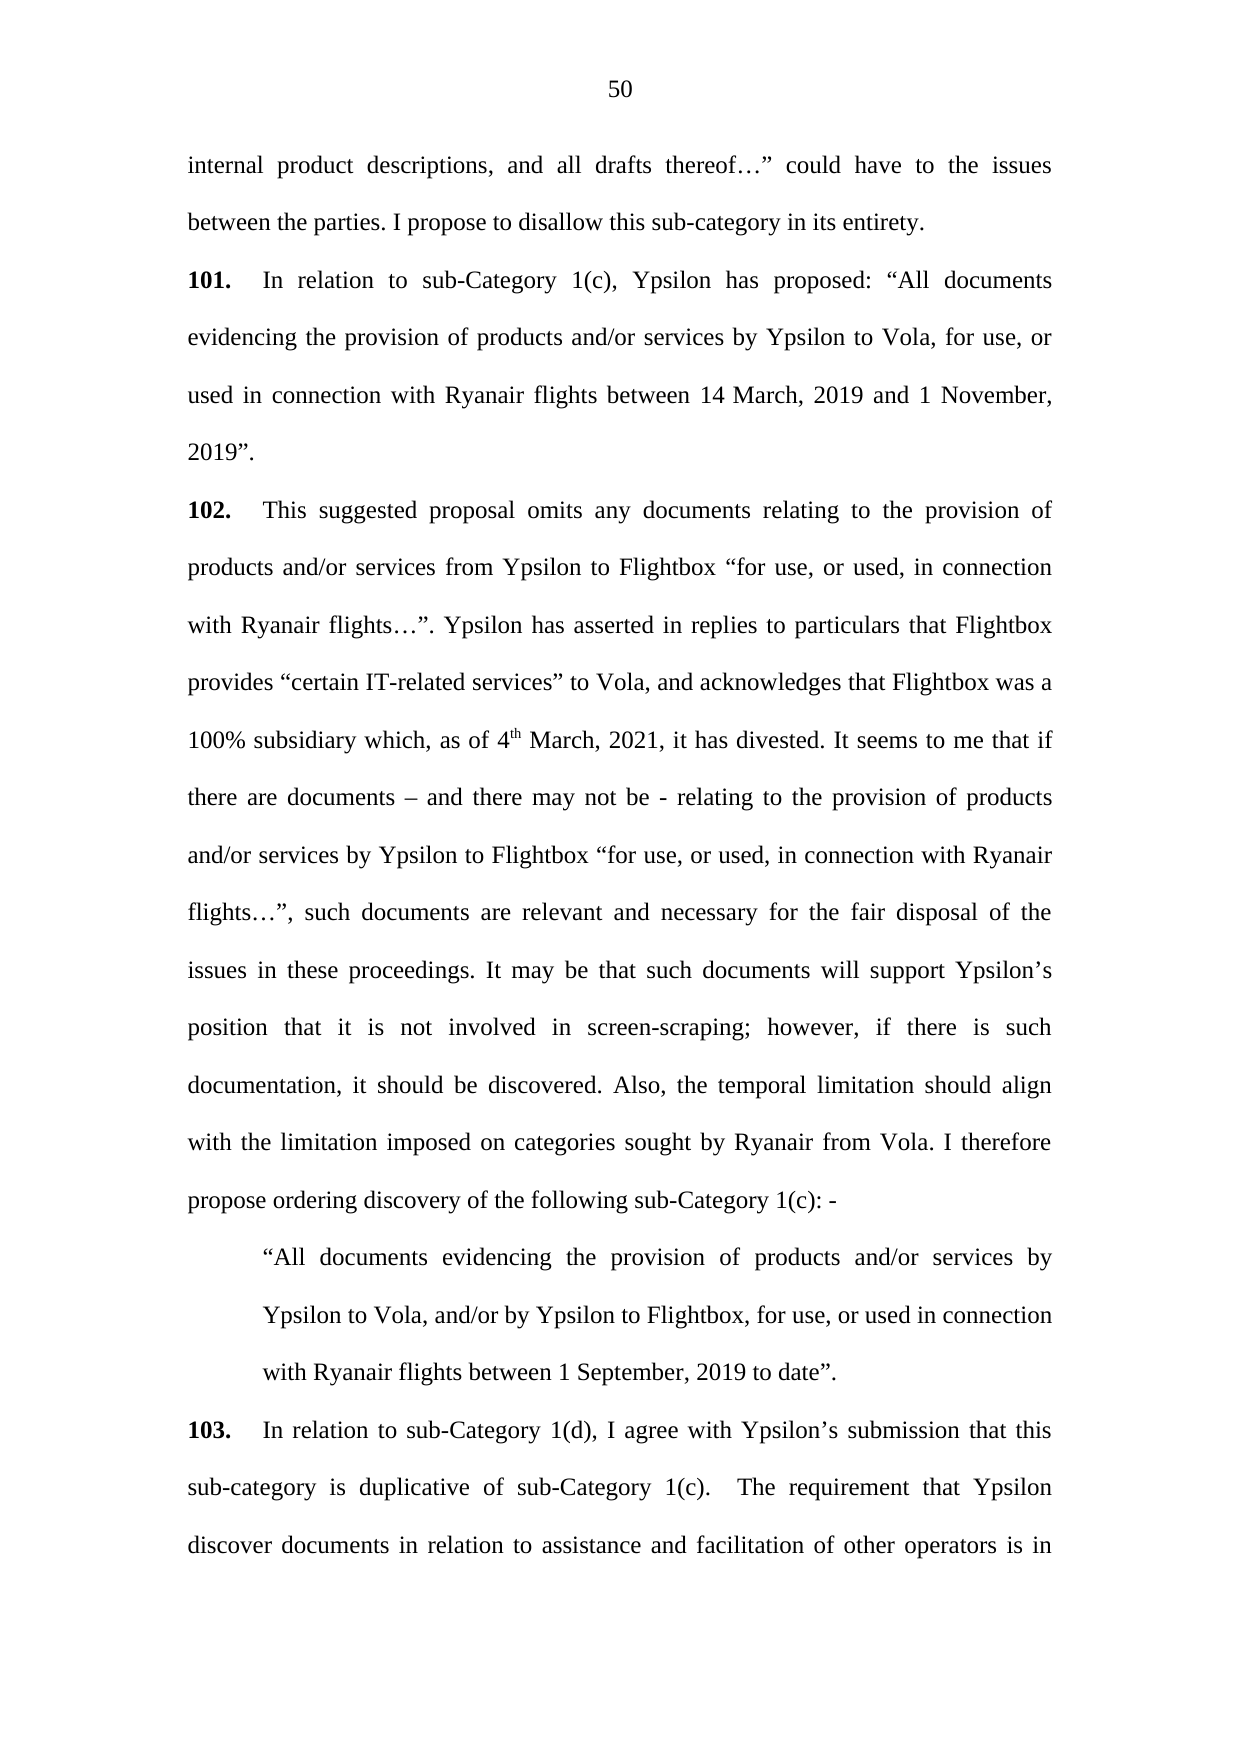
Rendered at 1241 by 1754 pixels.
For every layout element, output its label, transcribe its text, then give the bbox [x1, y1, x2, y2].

list In relation to sub-Category 1(c), Ypsilon has proposed: “All documents evidencing the provision of products and/or services by Ypsilon to Vola, for use, or used in connection with Ryanair flights between 14 March, 2019 and 1 November, 2019”. [187, 265, 1053, 466]
list This suggested proposal omits any documents relating to the provision of products and/or services from Ypsilon to Flightbox “for use, or used, in connection with Ryanair flights…”. Ypsilon has asserted in replies to particulars that Flightbox provides “certain IT-related services” to Vola, and acknowledges that Flightbox was a 100% subsidiary which, as of 4th March, 2021, it has divested. It seems to me that if there are documents – and there may not be - relating to the provision of products and/or services by Ypsilon to Flightbox “for use, or used, in connection with Ryanair flights…”, such documents are relevant and necessary for the fair disposal of the issues in these proceedings. It may be that such documents will support Ypsilon’s position that it is not involved in screen-scraping; however, if there is such documentation, it should be discovered. Also, the temporal limitation should align with the limitation imposed on categories sought by Ryanair from Vola. I therefore propose ordering discovery of the following sub-Category 1(c): - [187, 495, 1053, 1214]
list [187, 150, 1053, 236]
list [187, 1415, 1053, 1559]
text “All documents evidencing the provision of products and/or services by Ypsilon to Vola, and/or by Ypsilon to Flightbox, for use, or used in connection with Ryanair flights between 1 September, 2019 to date”. [262, 1242, 1053, 1386]
